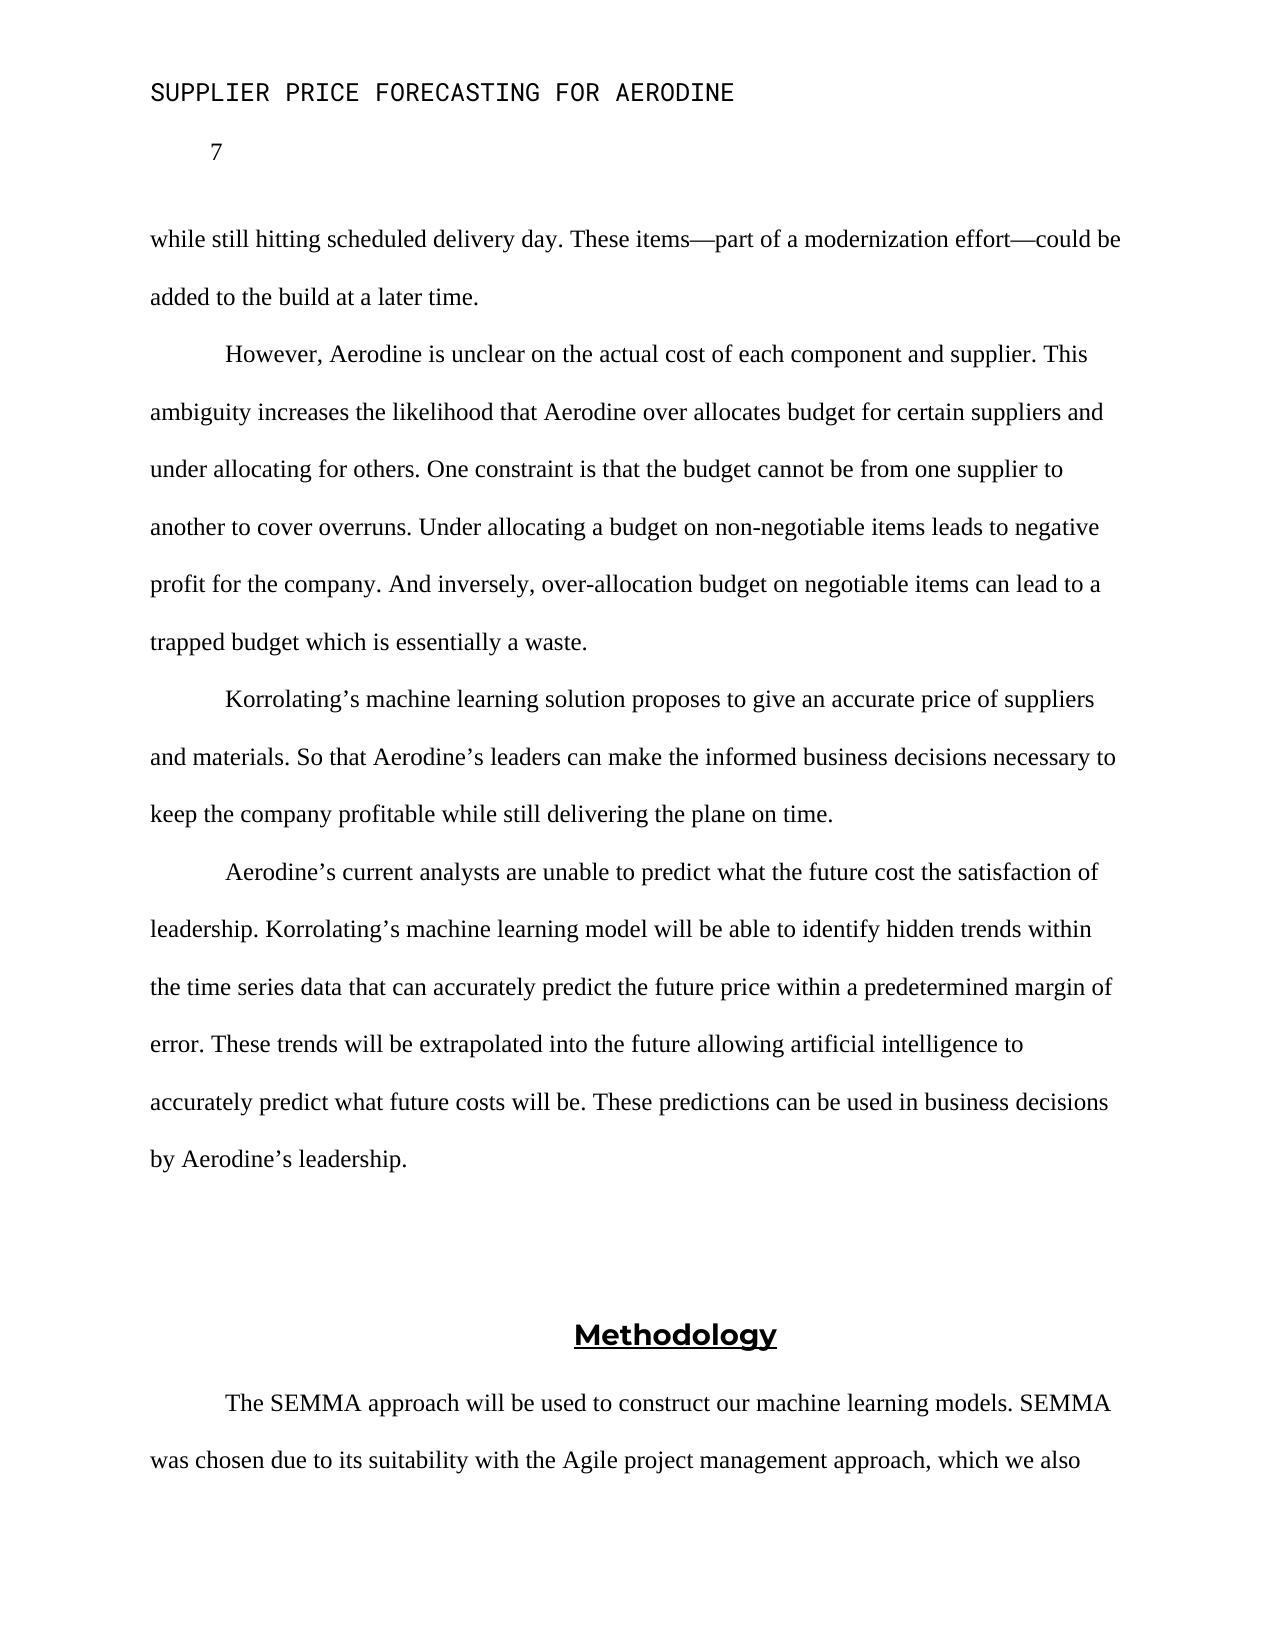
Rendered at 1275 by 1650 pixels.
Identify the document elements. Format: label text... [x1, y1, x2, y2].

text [150, 1388, 1125, 1474]
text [150, 224, 1125, 311]
text Aerodine’s current analysts are unable to predict what the future cost the satisfaction of leadership. Korrolating’s machine learning model will be able to identify hidden trends within the time series data that can accurately predict the future price within a predetermined margin of error. These trends will be extrapolated into the future allowing artificial intelligence to accurately predict what future costs will be. These predictions can be used in business decisions by Aerodine’s leadership. [150, 857, 1125, 1173]
text However, Aerodine is unclear on the actual cost of each component and supplier. This ambiguity increases the likelihood that Aerodine over allocates budget for certain suppliers and under allocating for others. One constraint is that the budget cannot be from one supplier to another to cover overruns. Under allocating a budget on non-negotiable items leads to negative profit for the company. And inversely, over-allocation budget on negotiable items can lead to a trapped budget which is essentially a waste. [150, 339, 1125, 656]
subtitle Methodology [150, 1317, 1125, 1352]
text Korrolating’s machine learning solution proposes to give an accurate price of suppliers and materials. So that Aerodine’s leaders can make the informed business decisions necessary to keep the company profitable while still delivering the plane on time. [150, 684, 1125, 828]
